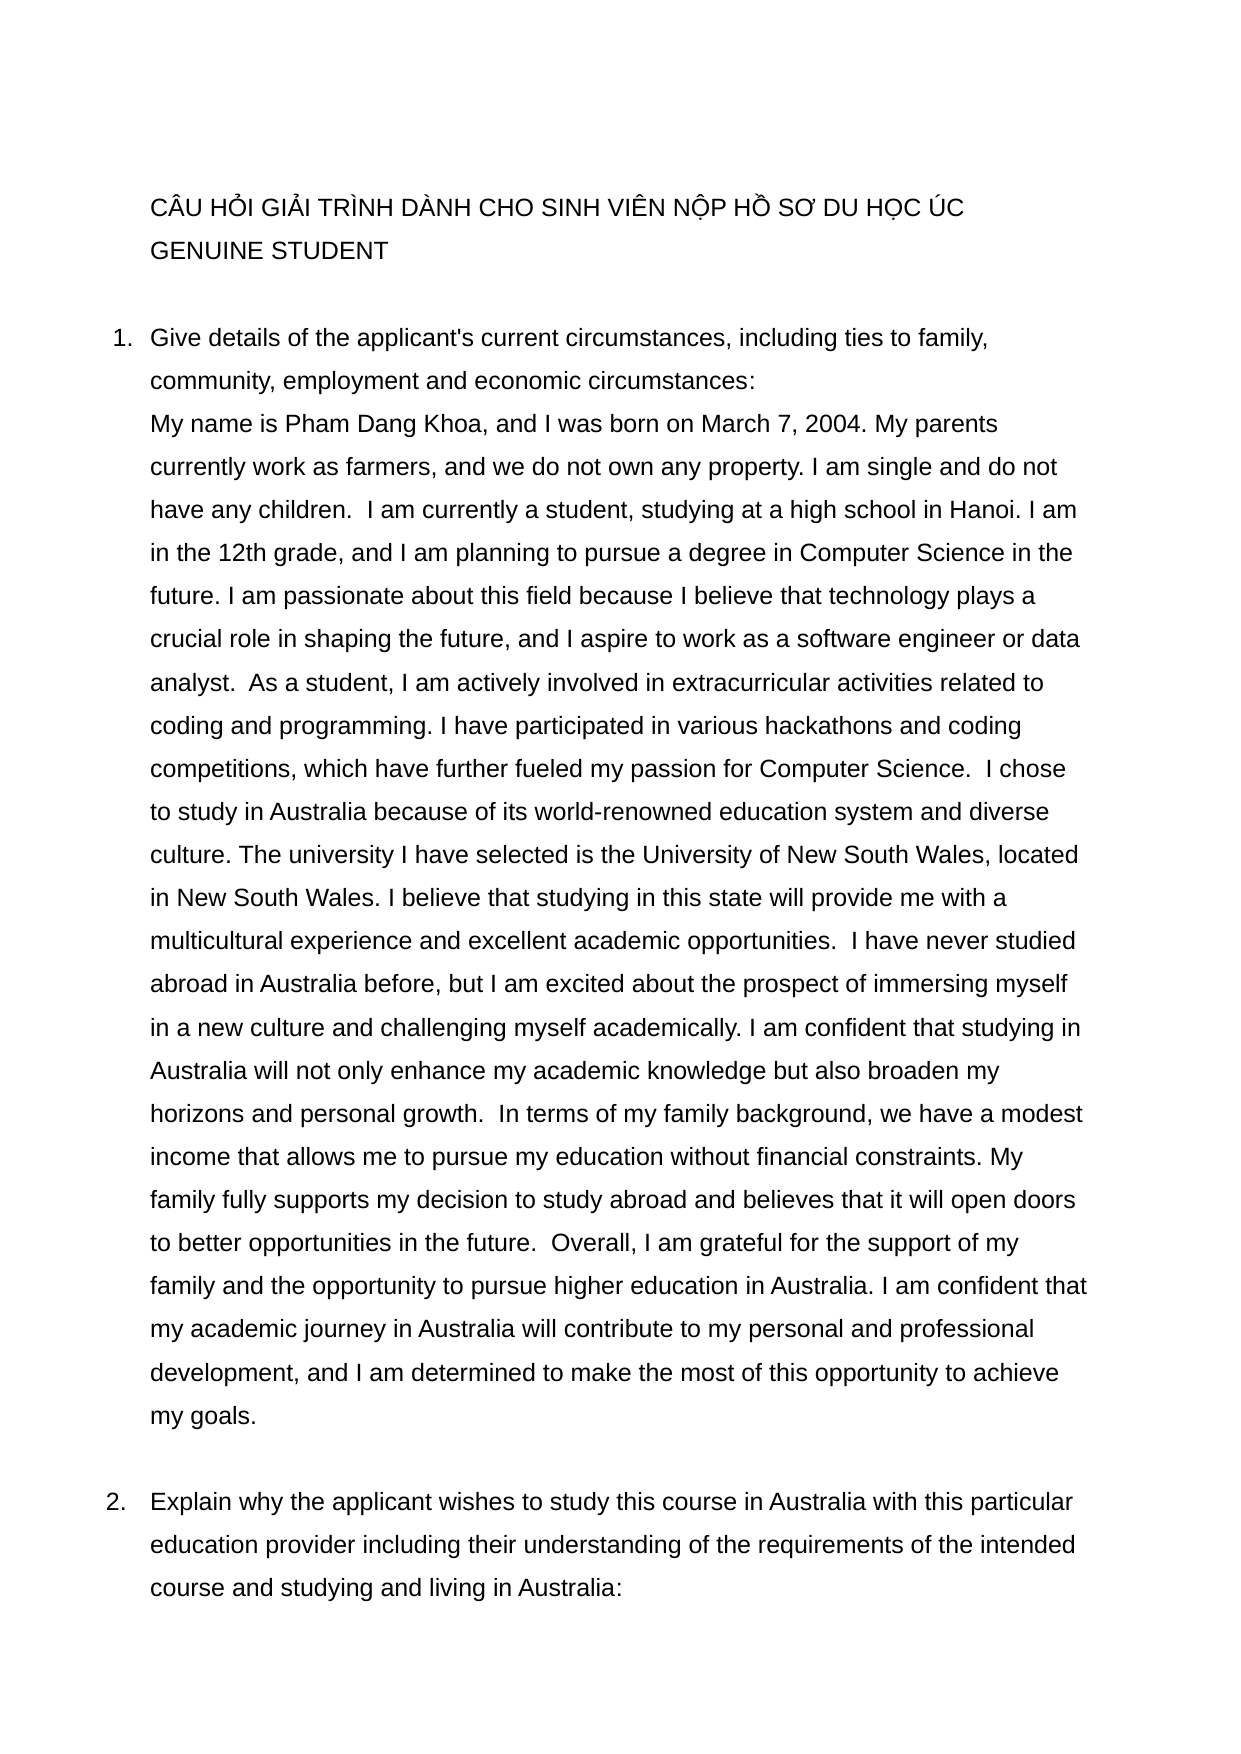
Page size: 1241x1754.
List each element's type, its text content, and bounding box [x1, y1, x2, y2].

text CÂU HỎI GIẢI TRÌNH DÀNH CHO SINH VIÊN NỘP HỒ SƠ DU HỌC ÚC [150, 193, 1090, 222]
list Explain why the applicant wishes to study this course in Australia with this particular education provider including their understanding of the requirements of the intended course and studying and living in Australia: [106, 1487, 1090, 1602]
text GENUINE STUDENT [150, 236, 1090, 265]
list Give details of the applicant's current circumstances, including ties to family, community, employment and economic circumstances: My name is Pham Dang Khoa, and I was born on March 7, 2004. My parents currently work as farmers, and we do not own any property. I am single and do not have any children. I am currently a student, studying at a high school in Hanoi. I am in the 12th grade, and I am planning to pursue a degree in Computer Science in the future. I am passionate about this field because I believe that technology plays a crucial role in shaping the future, and I aspire to work as a software engineer or data analyst. As a student, I am actively involved in extracurricular activities related to coding and programming. I have participated in various hackathons and coding competitions, which have further fueled my passion for Computer Science. I chose to study in Australia because of its world-renowned education system and diverse culture. The university I have selected is the University of New South Wales, located in New South Wales. I believe that studying in this state will provide me with a multicultural experience and excellent academic opportunities. I have never studied abroad in Australia before, but I am excited about the prospect of immersing myself in a new culture and challenging myself academically. I am confident that studying in Australia will not only enhance my academic knowledge but also broaden my horizons and personal growth. In terms of my family background, we have a modest income that allows me to pursue my education without financial constraints. My family fully supports my decision to study abroad and believes that it will open doors to better opportunities in the future. Overall, I am grateful for the support of my family and the opportunity to pursue higher education in Australia. I am confident that my academic journey in Australia will contribute to my personal and professional development, and I am determined to make the most of this opportunity to achieve my goals. [112, 322, 1090, 1472]
